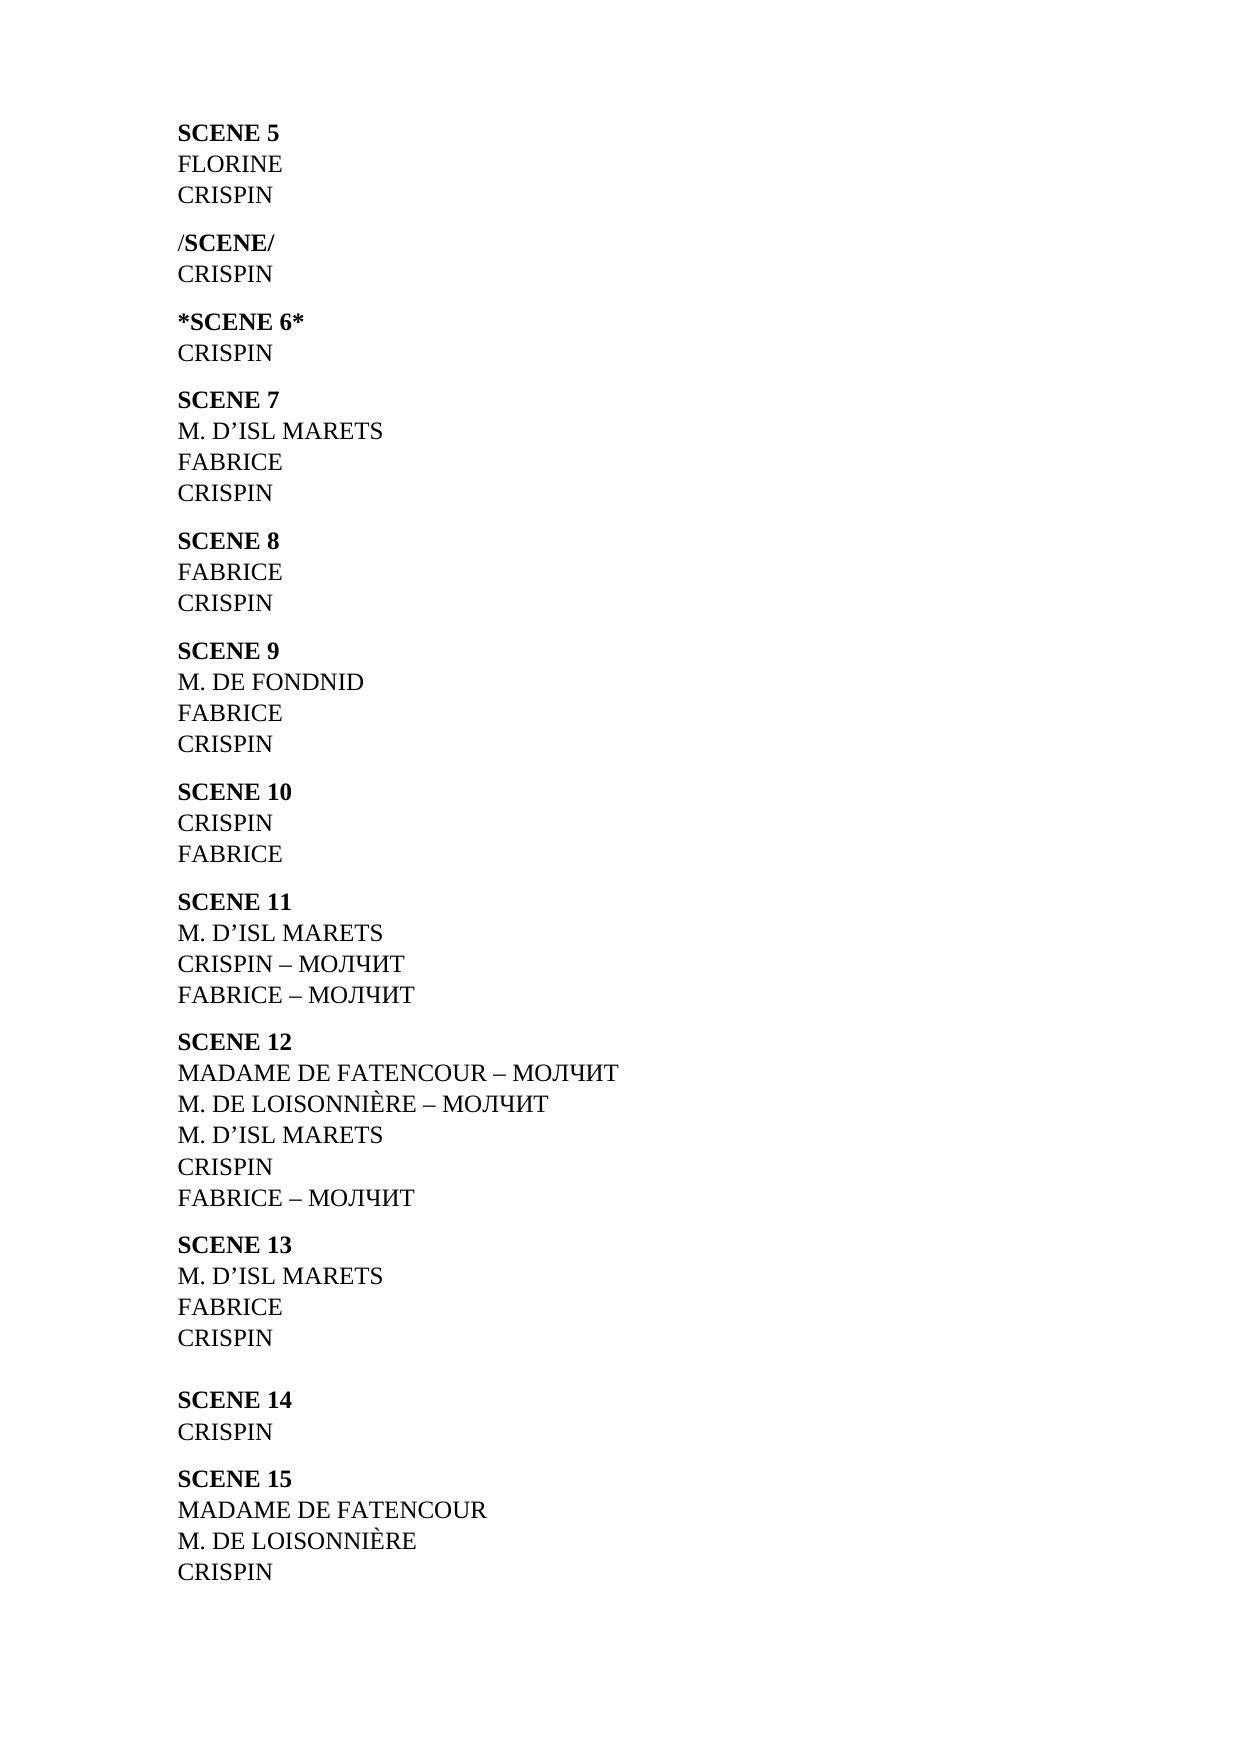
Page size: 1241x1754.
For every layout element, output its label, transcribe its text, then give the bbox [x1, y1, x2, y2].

text SCENE 12 MADAME DE FATENCOUR – МОЛЧИТ M. DE LOISONNIÈRE – МОЛЧИТ M. D’ISL MARETS CRISPIN FABRICE – МОЛЧИТ [177, 1027, 1152, 1211]
text SCENE 9 M. DE FONDNID FABRICE CRISPIN [177, 636, 1152, 758]
text SCENE 7 M. D’ISL MARETS FABRICE CRISPIN [177, 385, 1152, 507]
text SCENE 13 M. D’ISL MARETS FABRICE CRISPIN SCENE 14 CRISPIN [177, 1230, 1152, 1445]
text SCENE 5 FLORINE CRISPIN [177, 118, 1152, 209]
text SCENE 8 FABRICE CRISPIN [177, 526, 1152, 617]
text /SCENE/ CRISPIN [177, 228, 1152, 288]
text SCENE 15 MADAME DE FATENCOUR M. DE LOISONNIÈRE CRISPIN [177, 1464, 1152, 1586]
text SCENE 11 M. D’ISL MARETS CRISPIN – МОЛЧИТ FABRICE – МОЛЧИТ [177, 887, 1152, 1008]
text *SCENE 6* CRISPIN [177, 307, 1152, 366]
text SCENE 10 CRISPIN FABRICE [177, 777, 1152, 868]
